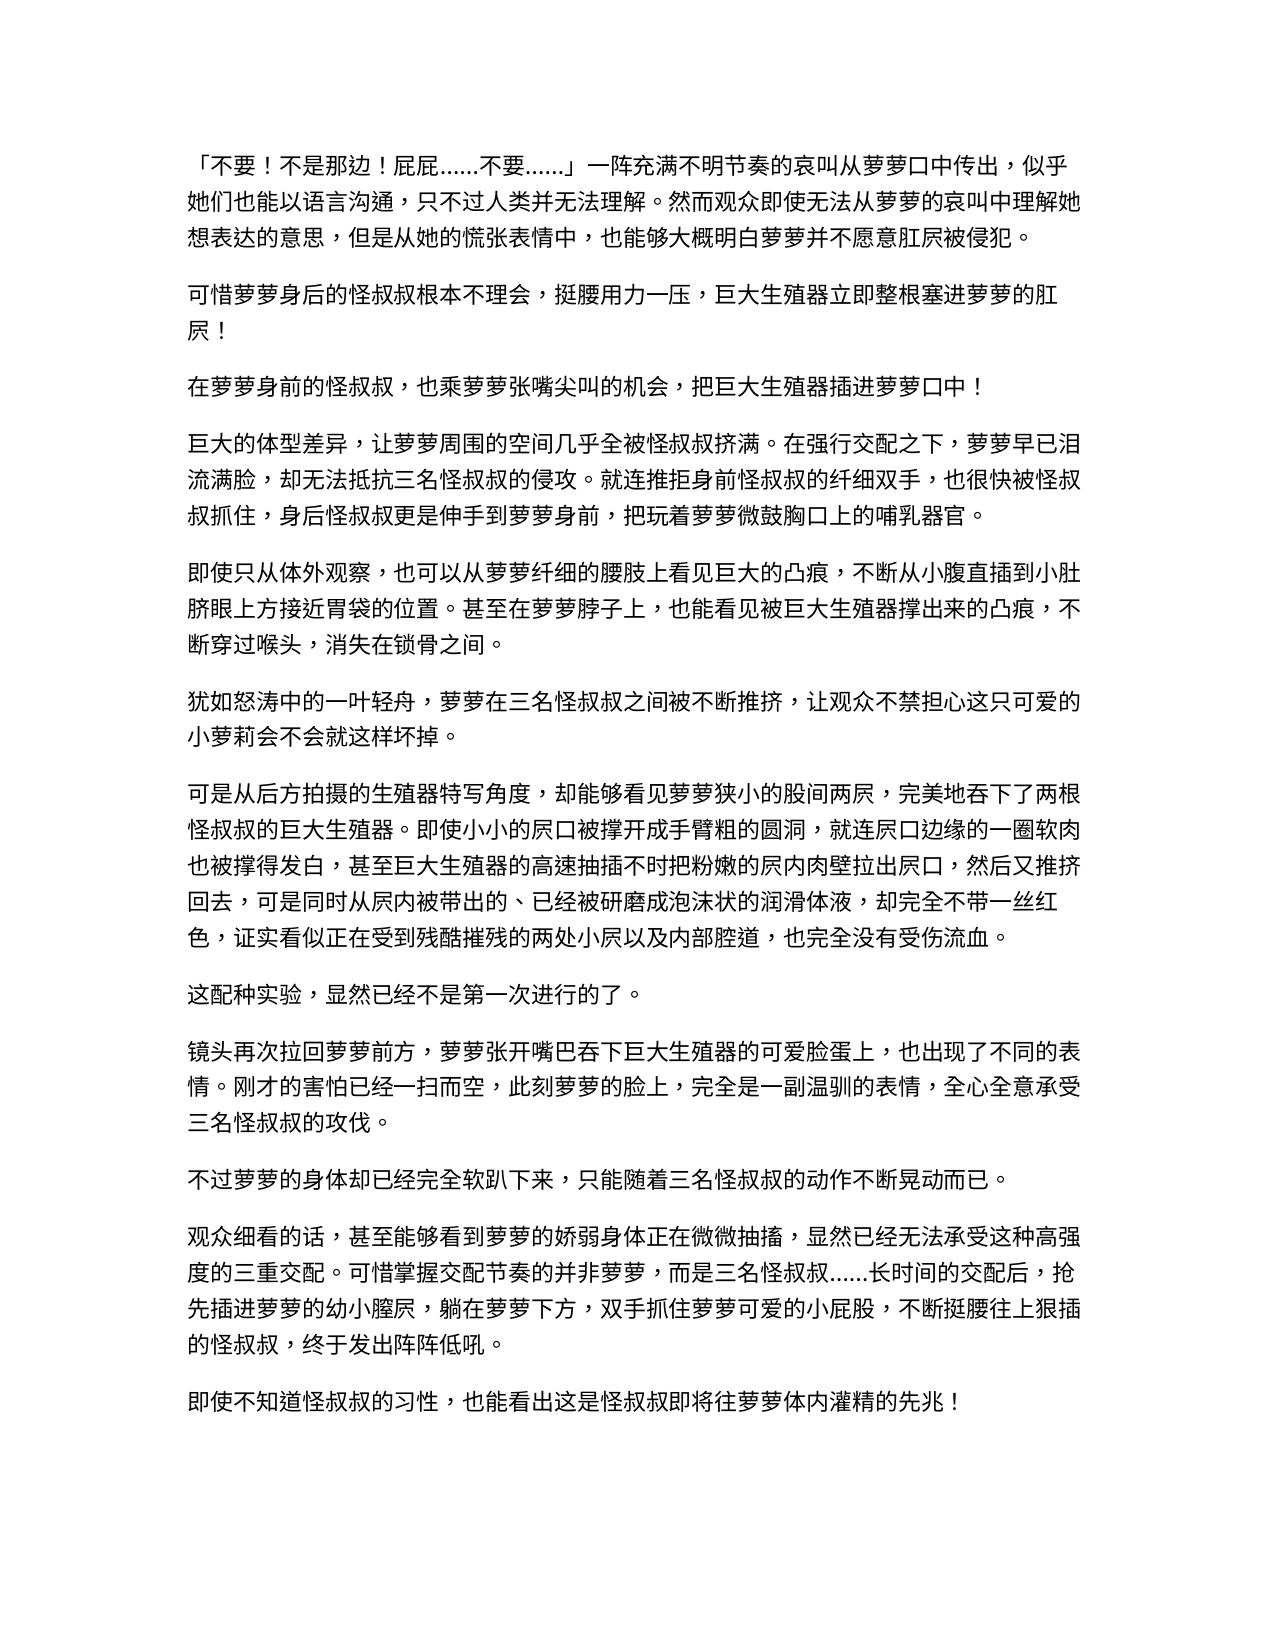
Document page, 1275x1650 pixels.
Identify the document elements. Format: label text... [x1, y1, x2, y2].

text 即使不知道怪叔叔的习性，也能看出这是怪叔叔即将往萝萝体内灌精的先兆！ [187, 1385, 1087, 1417]
text 可惜萝萝身后的怪叔叔根本不理会，挺腰用力一压，巨大生殖器立即整根塞进萝萝的肛屄！ [187, 279, 1087, 346]
text 犹如怒涛中的一叶轻舟，萝萝在三名怪叔叔之间被不断推挤，让观众不禁担心这只可爱的小萝莉会不会就这样坏掉。 [187, 685, 1087, 753]
text 镜头再次拉回萝萝前方，萝萝张开嘴巴吞下巨大生殖器的可爱脸蛋上，也出现了不同的表情。刚才的害怕已经一扫而空，此刻萝萝的脸上，完全是一副温驯的表情，全心全意承受三名怪叔叔的攻伐。 [187, 1035, 1087, 1138]
text 在萝萝身前的怪叔叔，也乘萝萝张嘴尖叫的机会，把巨大生殖器插进萝萝口中！ [187, 371, 1087, 403]
text 这配种实验，显然已经不是第一次进行的了。 [187, 979, 1087, 1010]
text 巨大的体型差异，让萝萝周围的空间几乎全被怪叔叔挤满。在强行交配之下，萝萝早已泪流满脸，却无法抵抗三名怪叔叔的侵攻。就连推拒身前怪叔叔的纤细双手，也很快被怪叔叔抓住，身后怪叔叔更是伸手到萝萝身前，把玩着萝萝微鼓胸口上的哺乳器官。 [187, 428, 1087, 531]
text 「不要！不是那边！屁屁……不要……」一阵充满不明节奏的哀叫从萝萝口中传出，似乎她们也能以语言沟通，只不过人类并无法理解。然而观众即使无法从萝萝的哀叫中理解她想表达的意思，但是从她的慌张表情中，也能够大概明白萝萝并不愿意肛屄被侵犯。 [187, 150, 1087, 253]
text 即使只从体外观察，也可以从萝萝纤细的腰肢上看见巨大的凸痕，不断从小腹直插到小肚脐眼上方接近胃袋的位置。甚至在萝萝脖子上，也能看见被巨大生殖器撑出来的凸痕，不断穿过喉头，消失在锁骨之间。 [187, 557, 1087, 660]
text 可是从后方拍摄的生殖器特写角度，却能够看见萝萝狭小的股间两屄，完美地吞下了两根怪叔叔的巨大生殖器。即使小小的屄口被撑开成手臂粗的圆洞，就连屄口边缘的一圈软肉也被撑得发白，甚至巨大生殖器的高速抽插不时把粉嫩的屄内肉壁拉出屄口，然后又推挤回去，可是同时从屄内被带出的、已经被研磨成泡沫状的润滑体液，却完全不带一丝红色，证实看似正在受到残酷摧残的两处小屄以及内部腔道，也完全没有受伤流血。 [187, 778, 1087, 953]
text 观众细看的话，甚至能够看到萝萝的娇弱身体正在微微抽搐，显然已经无法承受这种高强度的三重交配。可惜掌握交配节奏的并非萝萝，而是三名怪叔叔……长时间的交配后，抢先插进萝萝的幼小膣屄，躺在萝萝下方，双手抓住萝萝可爱的小屁股，不断挺腰往上狠插的怪叔叔，终于发出阵阵低吼。 [187, 1221, 1087, 1360]
text 不过萝萝的身体却已经完全软趴下来，只能随着三名怪叔叔的动作不断晃动而已。 [187, 1164, 1087, 1195]
